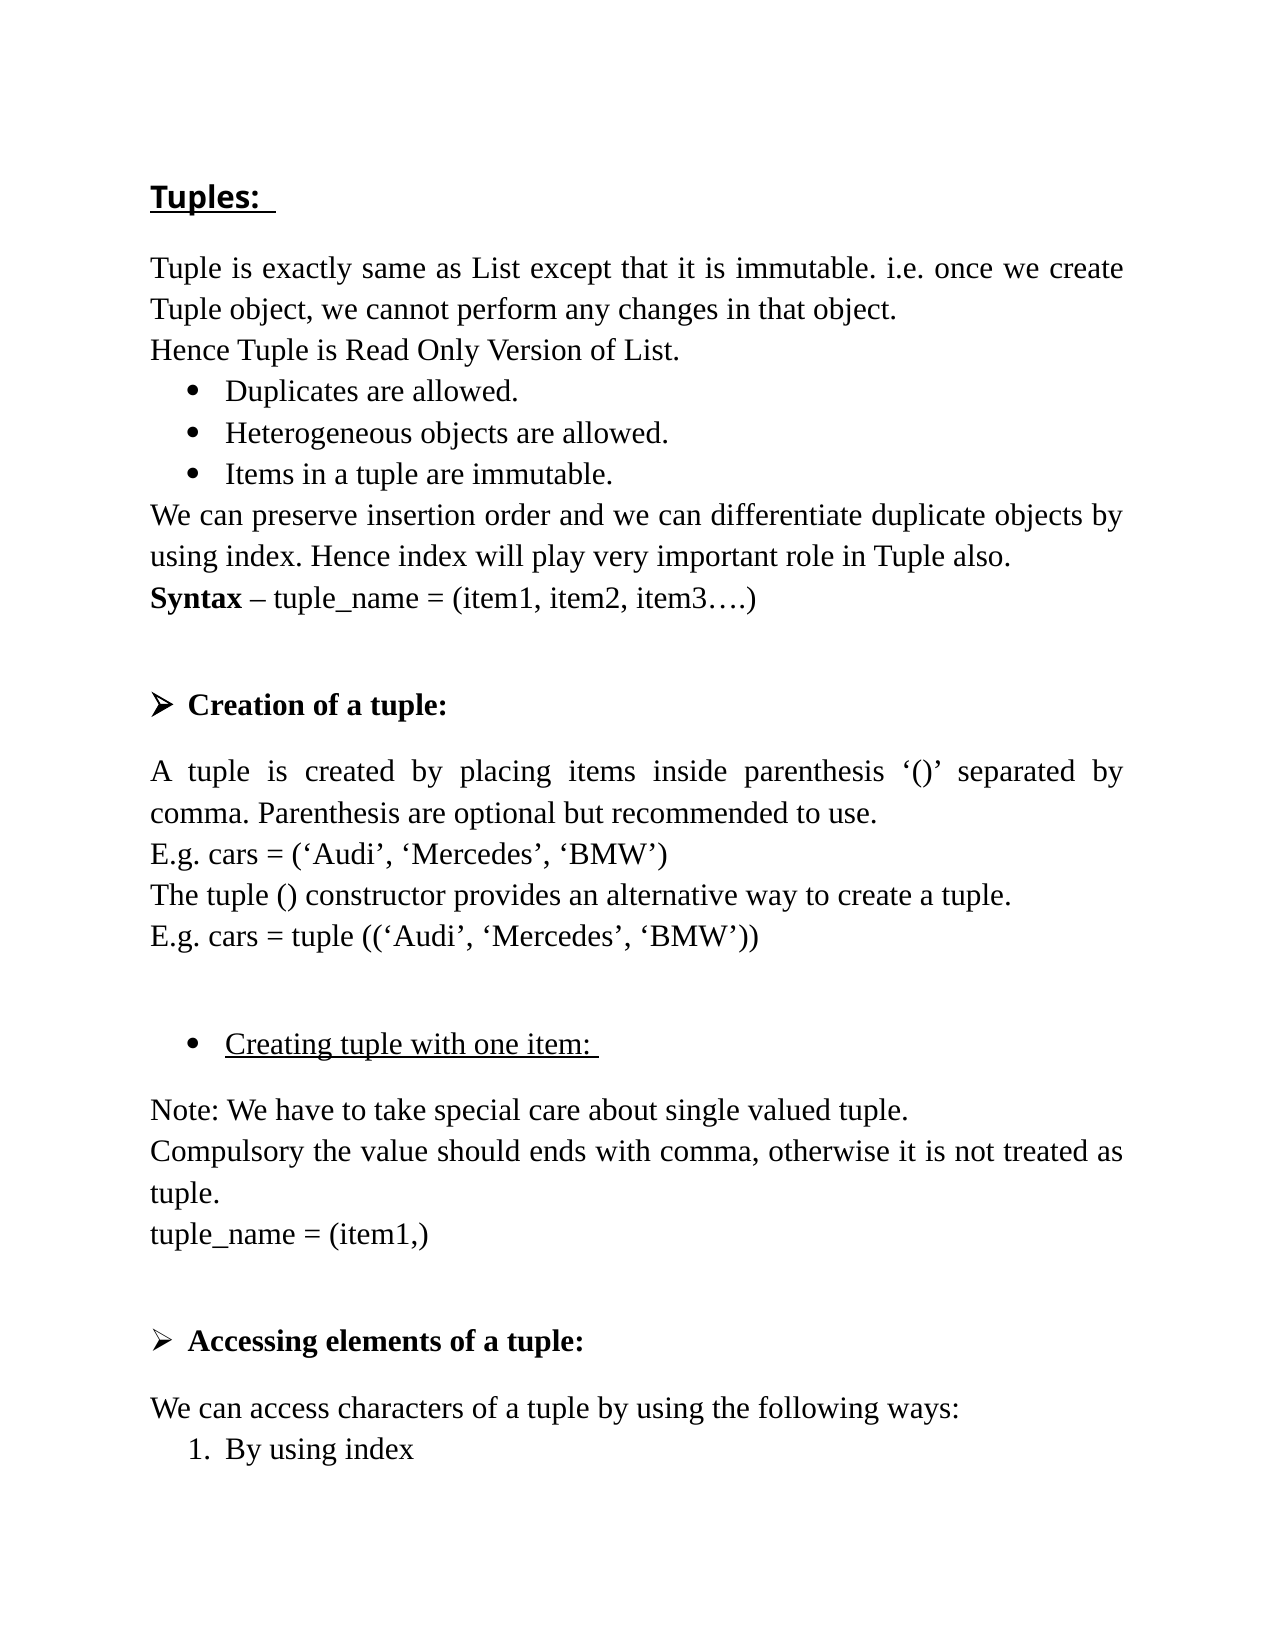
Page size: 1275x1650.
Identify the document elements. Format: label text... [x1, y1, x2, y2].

list Accessing elements of a tuple: [150, 1323, 1125, 1359]
text A tuple is created by placing items inside parenthesis ‘()’ separated by comma. Parenthesis are optional but recommended to use. [150, 753, 1125, 830]
list Duplicates are allowed. [187, 373, 1125, 409]
text Hence Tuple is Read Only Version of List. [150, 331, 1125, 367]
text Note: We have to take special care about single valued tuple. [150, 1091, 1125, 1127]
list By using index [187, 1430, 1125, 1466]
text Tuples: [150, 175, 1125, 218]
text Tuple is exactly same as List except that it is immutable. i.e. once we create Tuple object, we cannot perform any changes in that object. [150, 249, 1125, 326]
list Items in a tuple are immutable. [187, 455, 1125, 491]
text Syntax – tuple_name = (item1, item2, item3….) [150, 579, 1125, 615]
text We can preserve insertion order and we can differentiate duplicate objects by using index. Hence index will play very important role in Tuple also. [150, 496, 1125, 574]
text E.g. cars = tuple ((‘Audi’, ‘Mercedes’, ‘BMW’)) [150, 918, 1125, 954]
text Compulsory the value should ends with comma, otherwise it is not treated as tuple. [150, 1133, 1125, 1210]
list Creation of a tuple: [150, 686, 1125, 722]
list Creating tuple with one item: [187, 1025, 1125, 1061]
list Heterogeneous objects are allowed. [187, 414, 1125, 450]
text We can access characters of a tuple by using the following ways: [150, 1389, 1125, 1425]
text tuple_name = (item1,) [150, 1215, 1125, 1251]
text The tuple () constructor provides an alternative way to create a tuple. [150, 876, 1125, 912]
text E.g. cars = (‘Audi’, ‘Mercedes’, ‘BMW’) [150, 835, 1125, 871]
